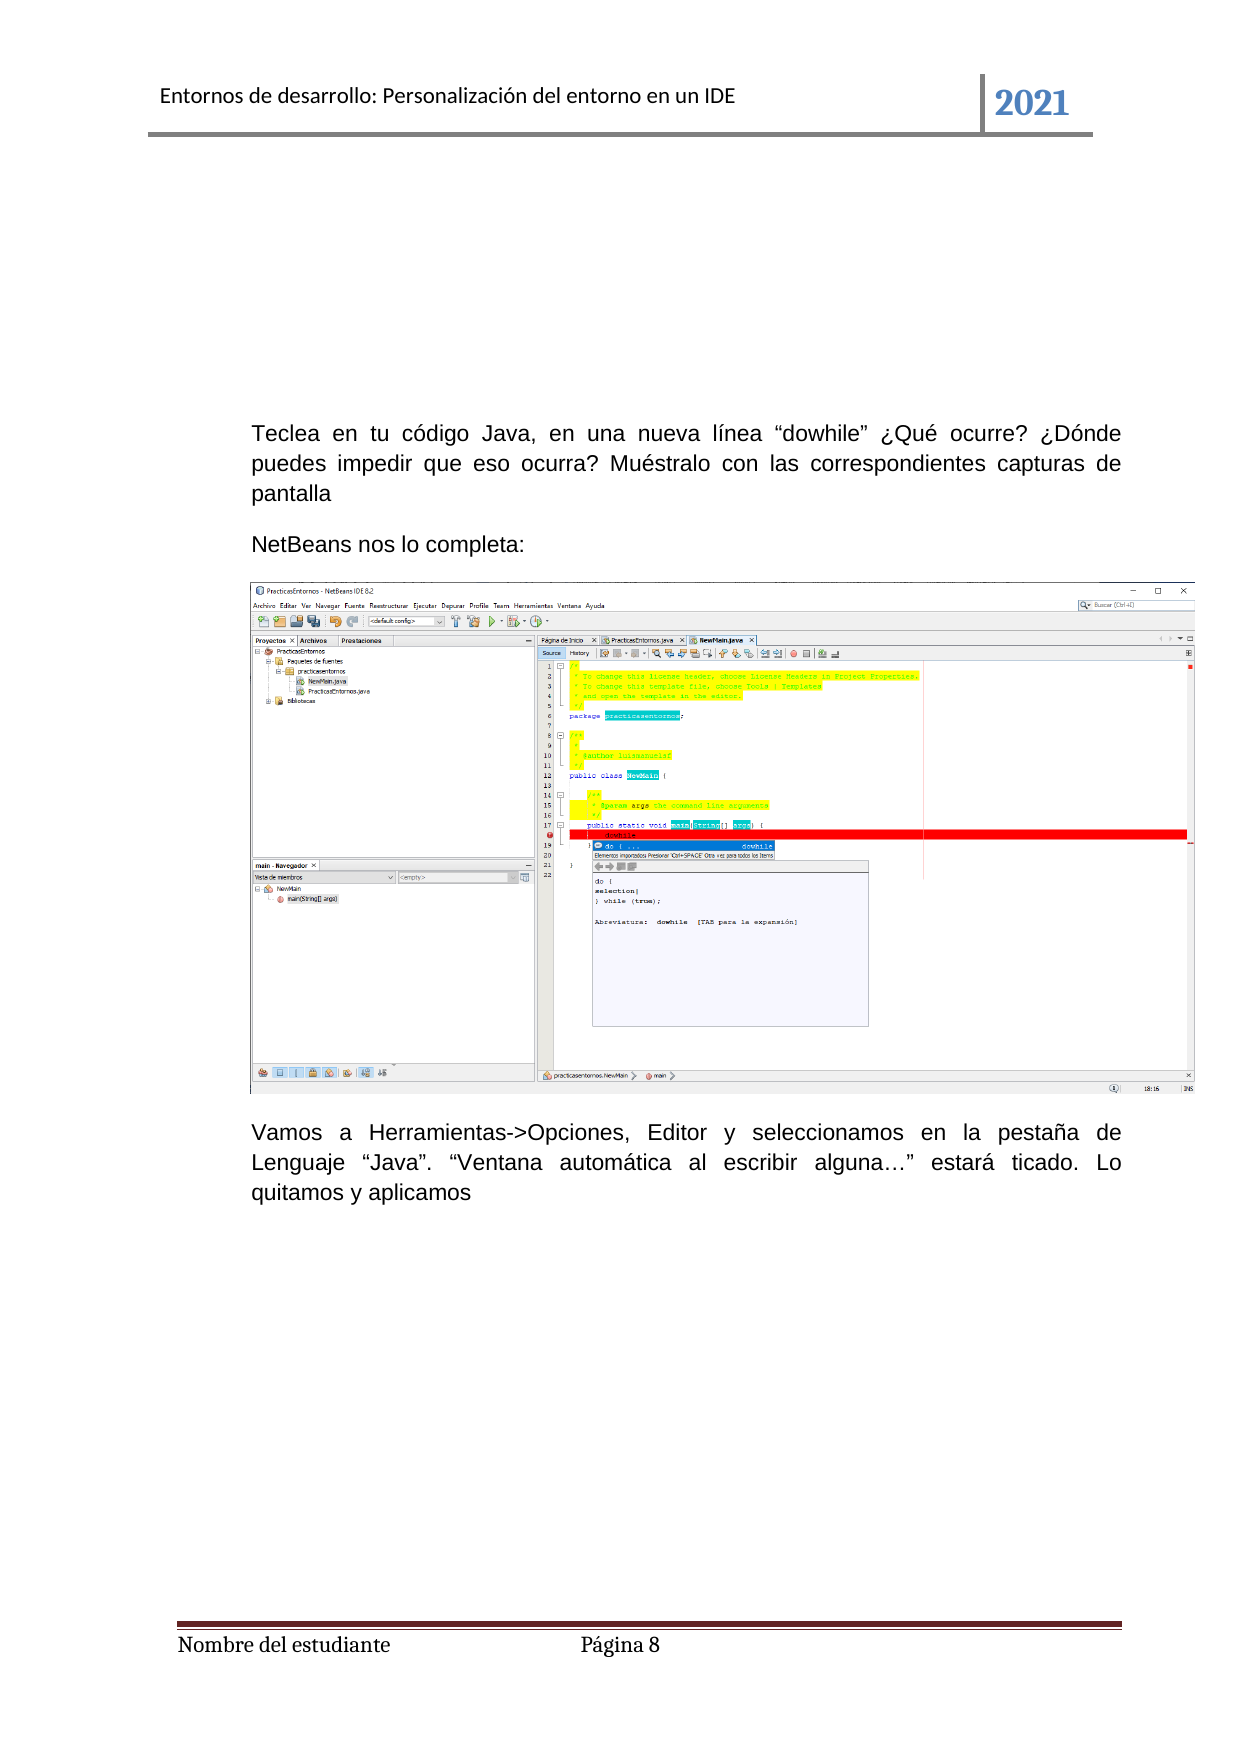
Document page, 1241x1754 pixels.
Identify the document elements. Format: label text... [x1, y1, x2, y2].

picture [250, 582, 1195, 1094]
text Teclea en tu código Java, en una nueva línea “dowhile” ¿Qué ocurre? ¿Dónde puedes impedir que eso ocurra? Muéstralo con las correspondientes capturas de pantalla [251, 420, 1122, 507]
text NetBeans nos lo completa: [251, 531, 1122, 558]
text Vamos a Herramientas->Opciones, Editor y seleccionamos en la pestaña de Lenguaje “Java”. “Ventana automática al escribir alguna…” estará ticado. Lo quitamos y aplicamos [251, 1119, 1122, 1206]
